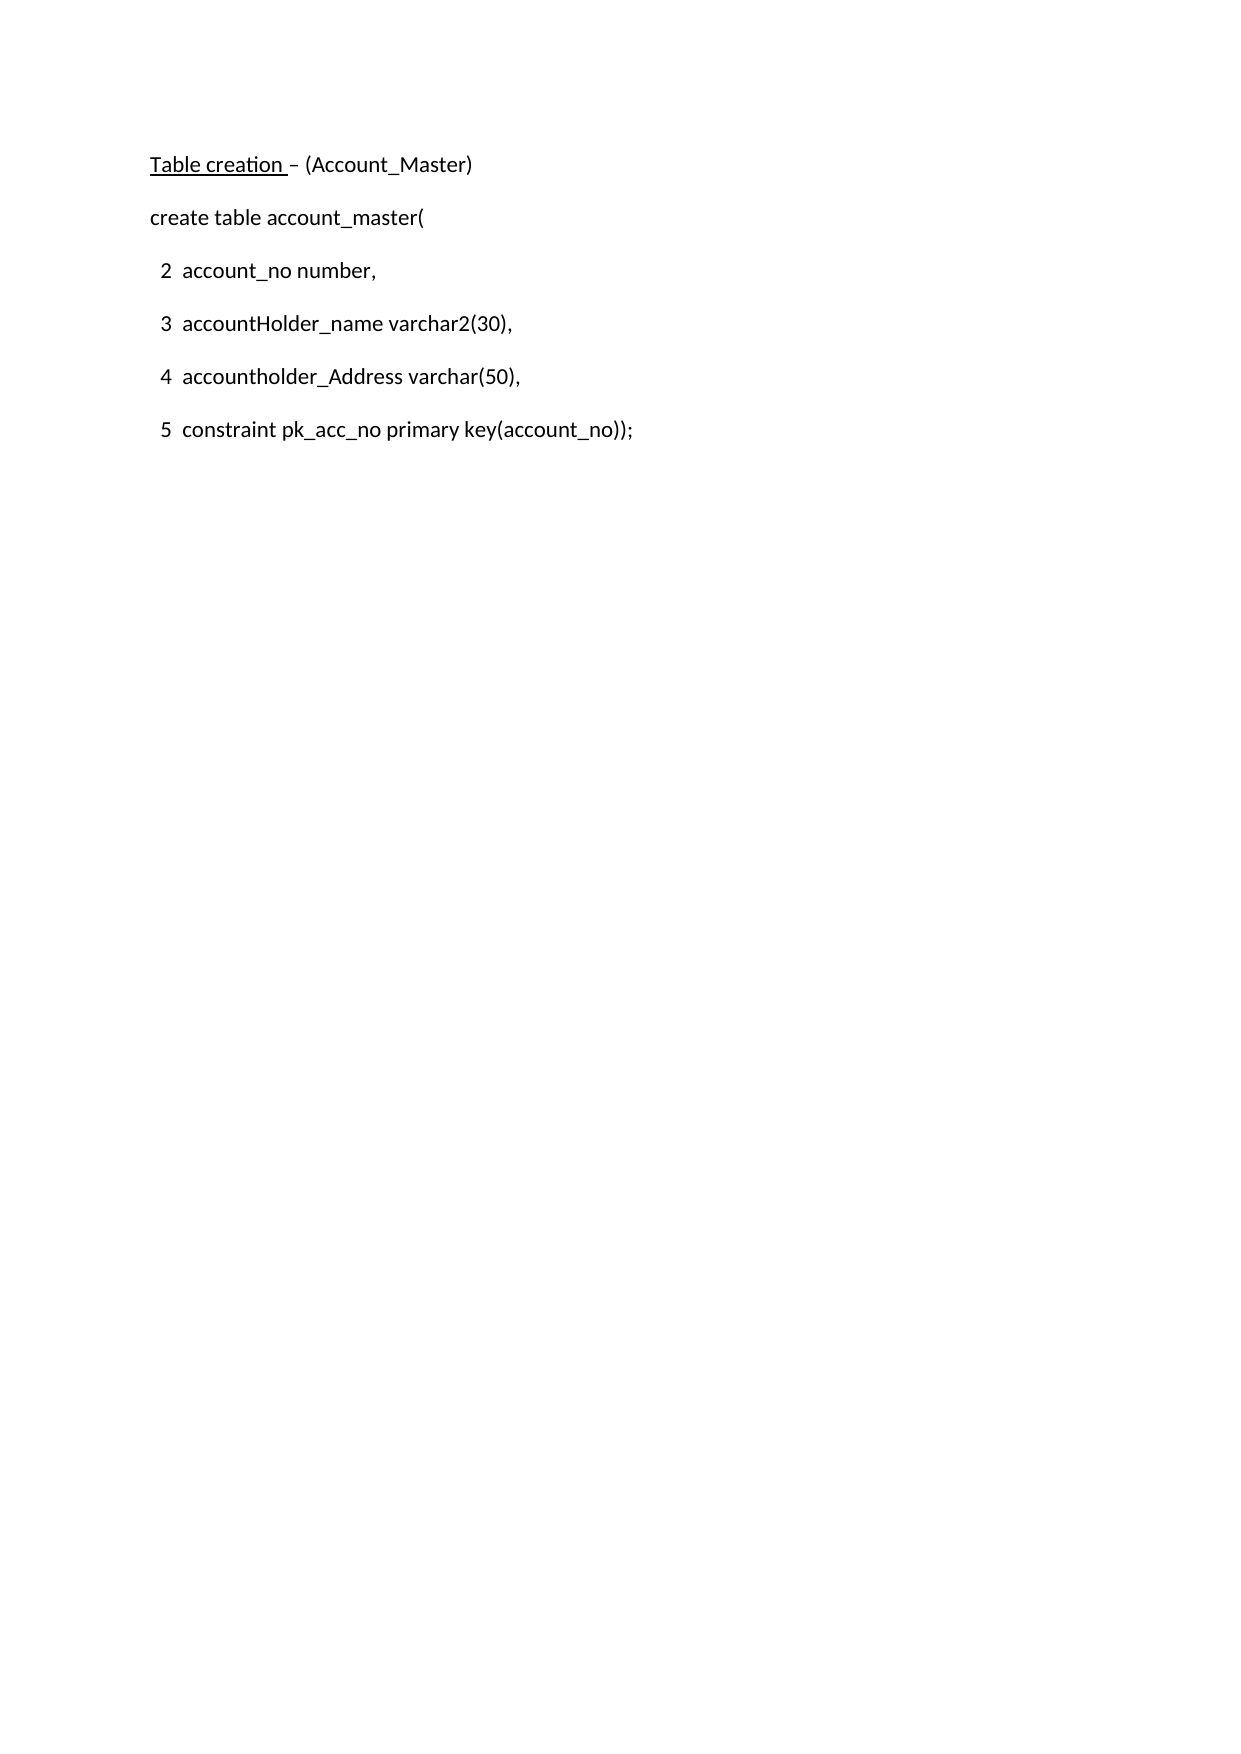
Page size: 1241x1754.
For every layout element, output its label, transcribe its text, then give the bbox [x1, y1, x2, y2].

text 4 accountholder_Address varchar(50), [150, 362, 1090, 390]
text create table account_master( [150, 203, 1090, 231]
text 3 accountHolder_name varchar2(30), [150, 309, 1090, 337]
text Table creation – (Account_Master) [150, 150, 1090, 178]
text 5 constraint pk_acc_no primary key(account_no)); [150, 415, 1090, 443]
text 2 account_no number, [150, 256, 1090, 284]
